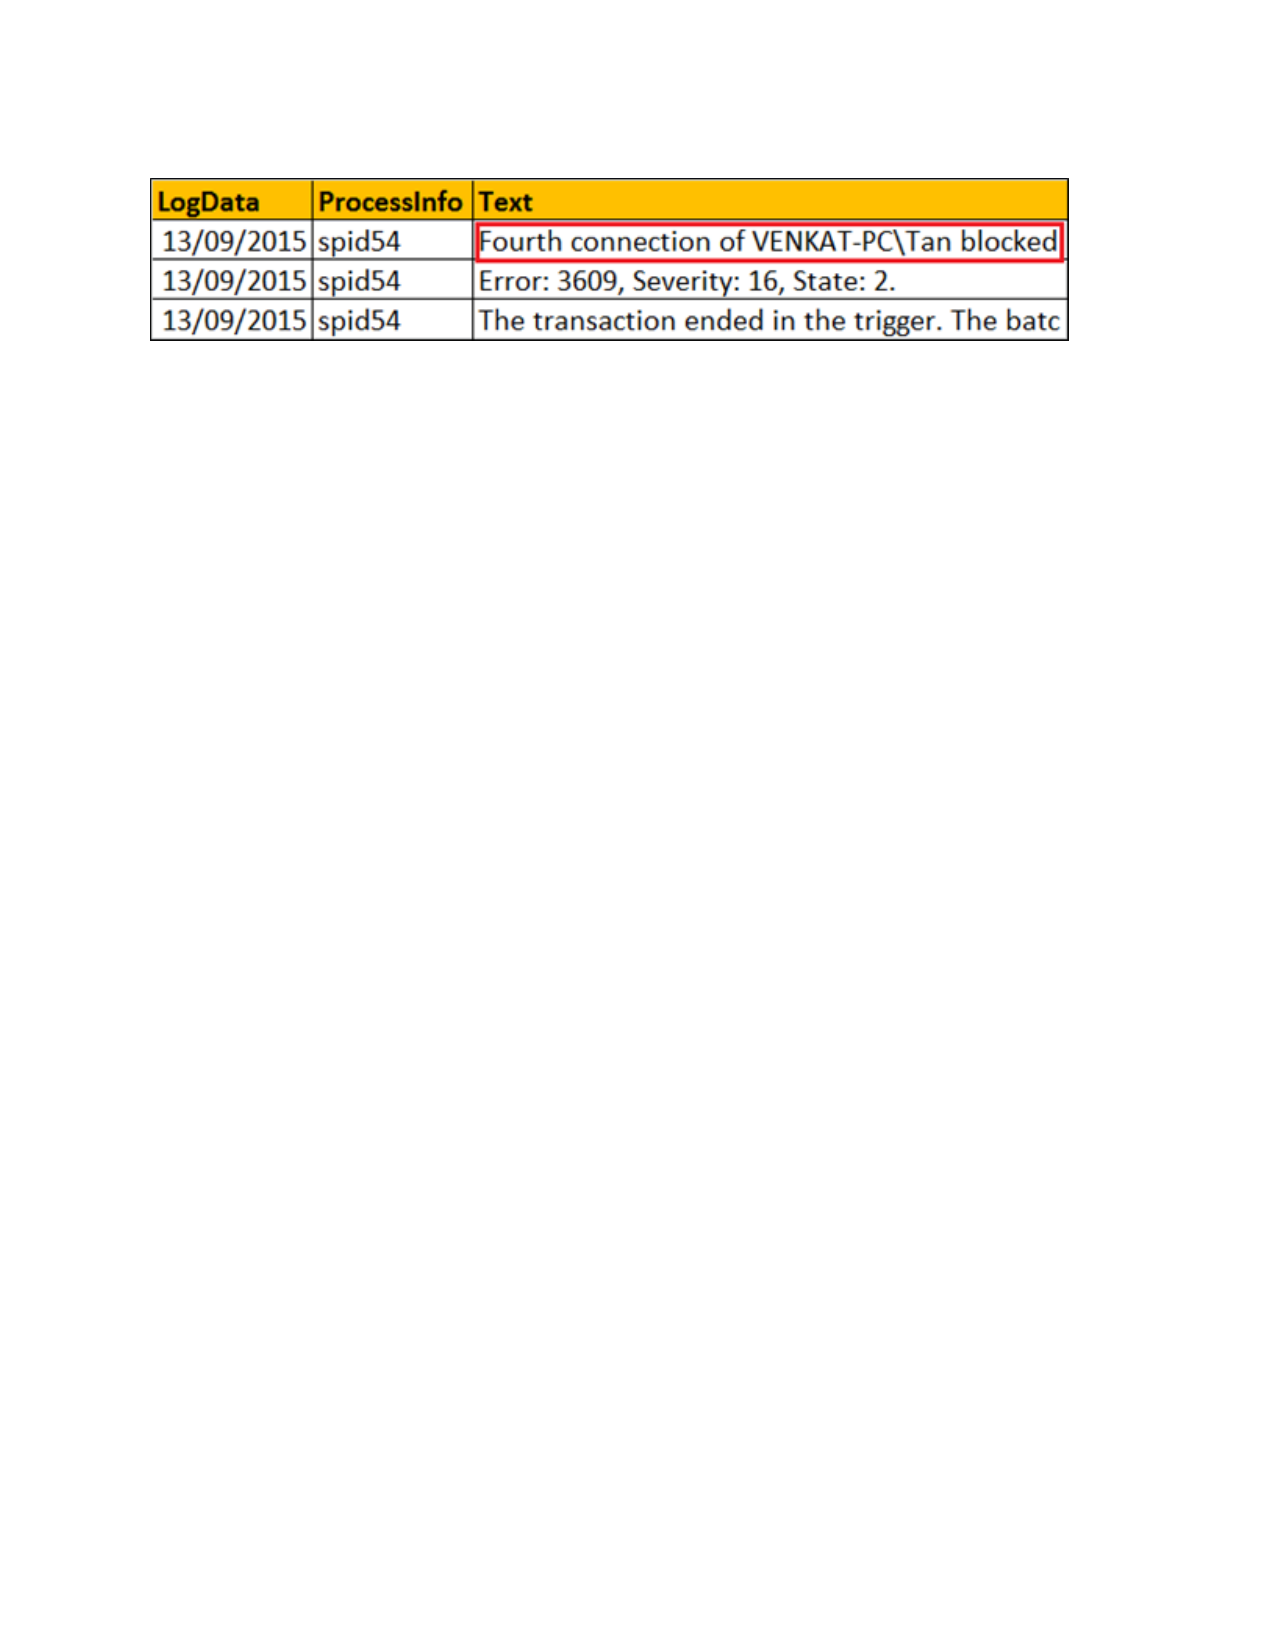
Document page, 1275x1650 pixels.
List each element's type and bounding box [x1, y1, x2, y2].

text [150, 150, 1125, 341]
picture [150, 178, 1069, 341]
